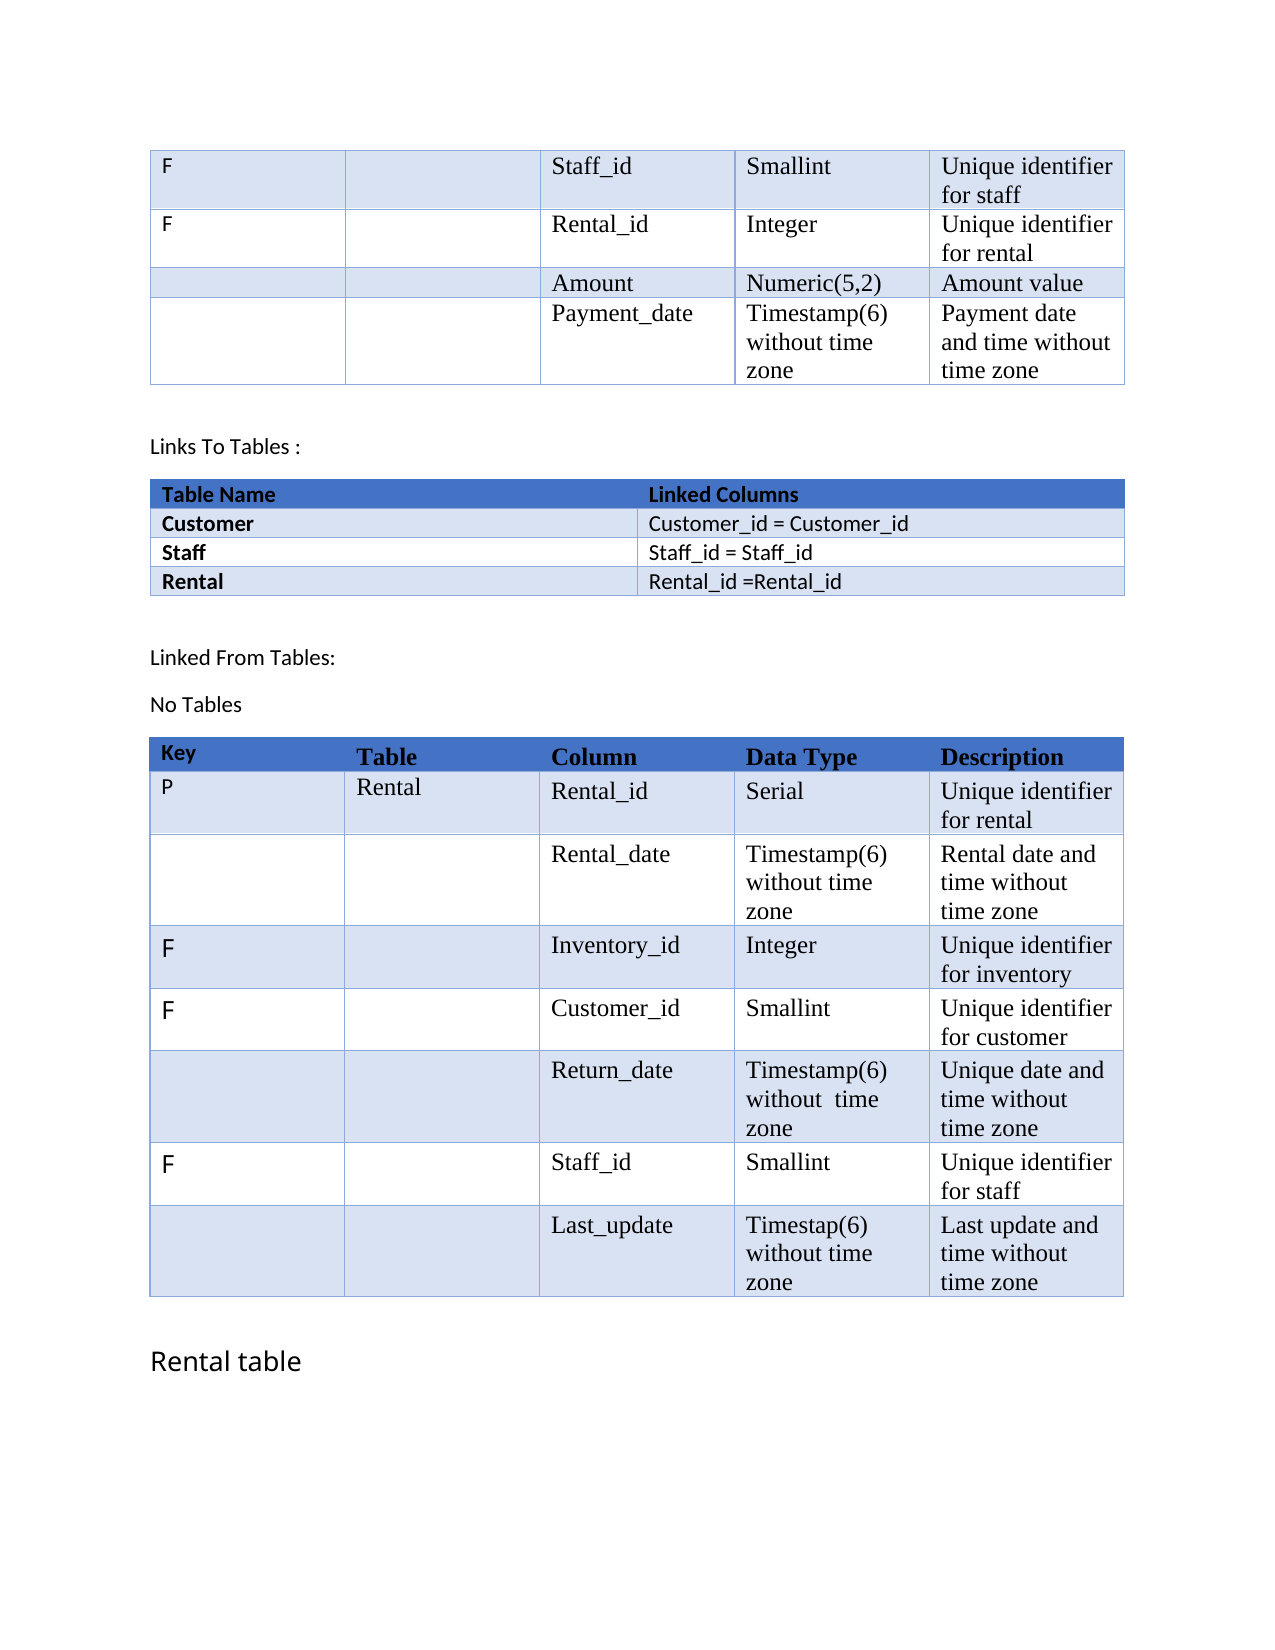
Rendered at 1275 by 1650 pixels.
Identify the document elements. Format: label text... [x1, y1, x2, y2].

text No Tables [150, 690, 1125, 718]
table_cell F [151, 926, 344, 988]
table_header Data Type [735, 738, 929, 771]
table_cell [346, 151, 540, 208]
table_cell Return_date [540, 1051, 734, 1142]
table_cell [151, 1051, 344, 1142]
table_cell Last update and time without time zone [930, 1206, 1123, 1296]
table_cell Rental [151, 567, 637, 595]
table_cell Customer [151, 509, 637, 537]
table_cell P [151, 772, 344, 833]
table_cell Staff_id [540, 1143, 734, 1204]
table_cell Unique identifier for inventory [930, 926, 1123, 988]
table_cell F [151, 989, 344, 1050]
table_cell Staff [151, 538, 637, 566]
table_cell Smallint [735, 1143, 929, 1204]
table_cell [151, 268, 345, 297]
table_cell Amount [541, 268, 734, 297]
table_cell Unique identifier for staff [930, 1143, 1123, 1204]
table_cell Rental_id =Rental_id [638, 567, 1124, 595]
table_cell Unique identifier for staff [930, 151, 1124, 208]
table_cell [345, 1143, 539, 1204]
table_header Table Name [151, 480, 637, 508]
table_cell Staff_id [541, 151, 734, 208]
table_cell [346, 268, 540, 297]
table_cell [345, 989, 539, 1050]
table_cell Staff_id = Staff_id [638, 538, 1124, 566]
table_cell F [151, 1143, 344, 1204]
table_cell Rental_id [541, 210, 734, 267]
table_cell Timestamp(6) without time zone [735, 1051, 929, 1142]
table_header Column [540, 738, 734, 771]
table_cell Unique date and time without time zone [930, 1051, 1123, 1142]
table_cell Rental [345, 772, 539, 833]
table_cell Amount value [930, 268, 1124, 297]
table_cell [345, 1051, 539, 1142]
table_cell [345, 926, 539, 988]
table_cell Timestap(6) without time zone [735, 1206, 929, 1296]
table_cell Customer_id [540, 989, 734, 1050]
table_cell Payment date and time without time zone [930, 298, 1124, 384]
table_cell Integer [736, 210, 929, 267]
table_cell Unique identifier for rental [930, 210, 1124, 267]
table_cell Customer_id = Customer_id [638, 509, 1124, 537]
table_cell [151, 1206, 344, 1296]
subtitle Rental table [150, 1342, 1125, 1379]
table_cell Inventory_id [540, 926, 734, 988]
table_cell Numeric(5,2) [736, 268, 929, 297]
table_cell [345, 1206, 539, 1296]
table_cell [151, 298, 345, 384]
table_cell Serial [735, 772, 929, 833]
table_cell Payment_date [541, 298, 734, 384]
table_cell Timestamp(6) without time zone [736, 298, 929, 384]
table_cell Rental_date [540, 835, 734, 925]
table_cell Unique identifier for customer [930, 989, 1123, 1050]
table_cell Rental_id [540, 772, 734, 833]
table_cell Rental date and time without time zone [930, 835, 1123, 925]
table_header Table [345, 738, 539, 771]
table_cell [346, 210, 540, 267]
table_cell Smallint [736, 151, 929, 208]
text Linked From Tables: [150, 643, 1125, 671]
table_cell Smallint [735, 989, 929, 1050]
table_header Linked Columns [638, 480, 1124, 508]
table_cell Unique identifier for rental [930, 772, 1123, 833]
table_cell [151, 835, 344, 925]
table_cell F [151, 210, 345, 267]
table_header Key [151, 738, 344, 771]
table_cell [346, 298, 540, 384]
table_header Description [930, 738, 1123, 771]
table_cell Last_update [540, 1206, 734, 1296]
table_cell Timestamp(6) without time zone [735, 835, 929, 925]
table_cell F [151, 151, 345, 208]
table_cell Integer [735, 926, 929, 988]
text Links To Tables : [150, 432, 1125, 460]
table_cell [345, 835, 539, 925]
